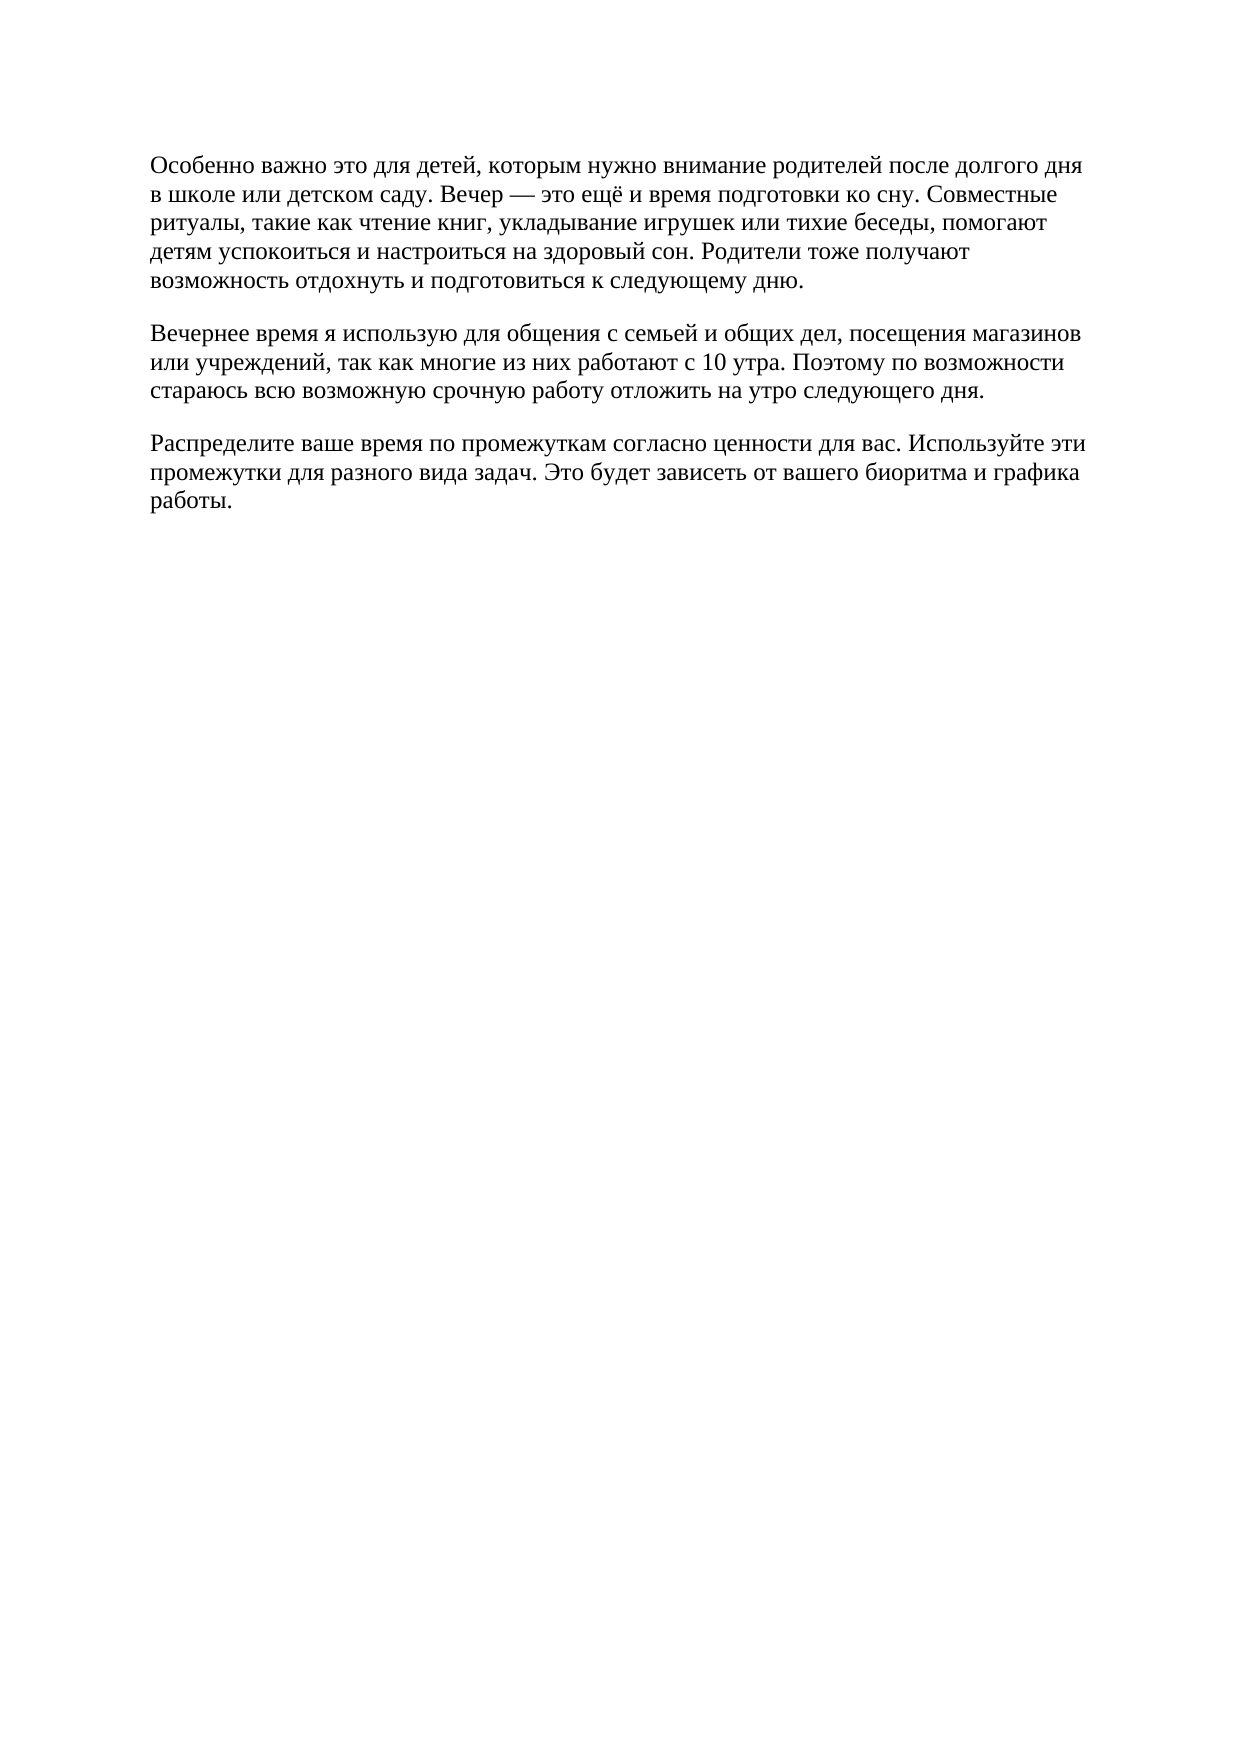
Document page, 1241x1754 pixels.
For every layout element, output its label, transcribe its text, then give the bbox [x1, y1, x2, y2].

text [150, 150, 1090, 294]
text Распределите ваше время по промежуткам согласно ценности для вас. Используйте эти промежутки для разного вида задач. Это будет зависеть от вашего биоритма и графика работы. [150, 428, 1090, 514]
text Вечернее время я использую для общения с семьей и общих дел, посещения магазинов или учреждений, так как многие из них работают с 10 утра. Поэтому по возможности стараюсь всю возможную срочную работу отложить на утро следующего дня. [150, 318, 1090, 404]
